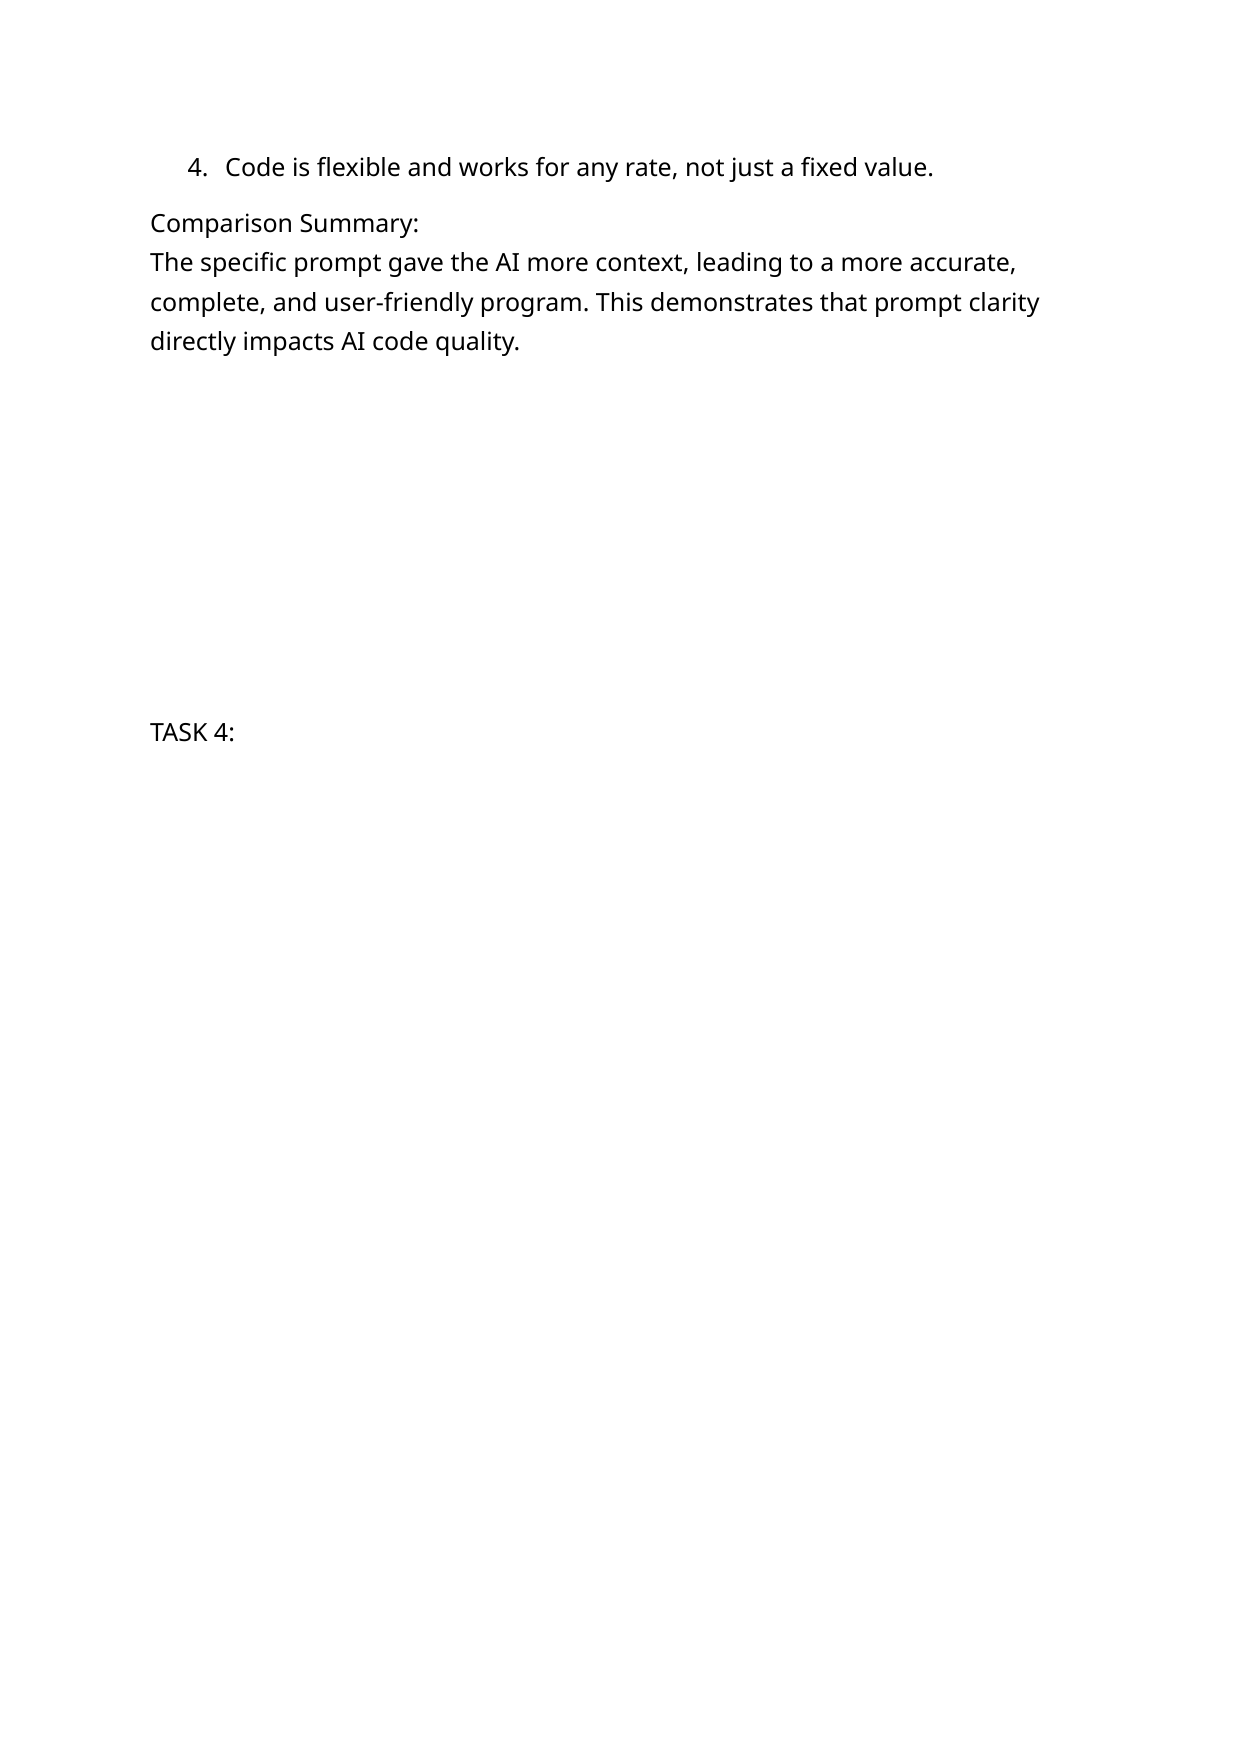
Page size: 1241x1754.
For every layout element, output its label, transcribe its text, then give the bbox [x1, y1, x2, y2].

text Comparison Summary: The specific prompt gave the AI more context, leading to a more accurate, complete, and user-friendly program. This demonstrates that prompt clarity directly impacts AI code quality. [150, 206, 1090, 357]
text TASK 4: [150, 714, 1090, 748]
list Code is flexible and works for any rate, not just a fixed value. [187, 150, 1090, 184]
